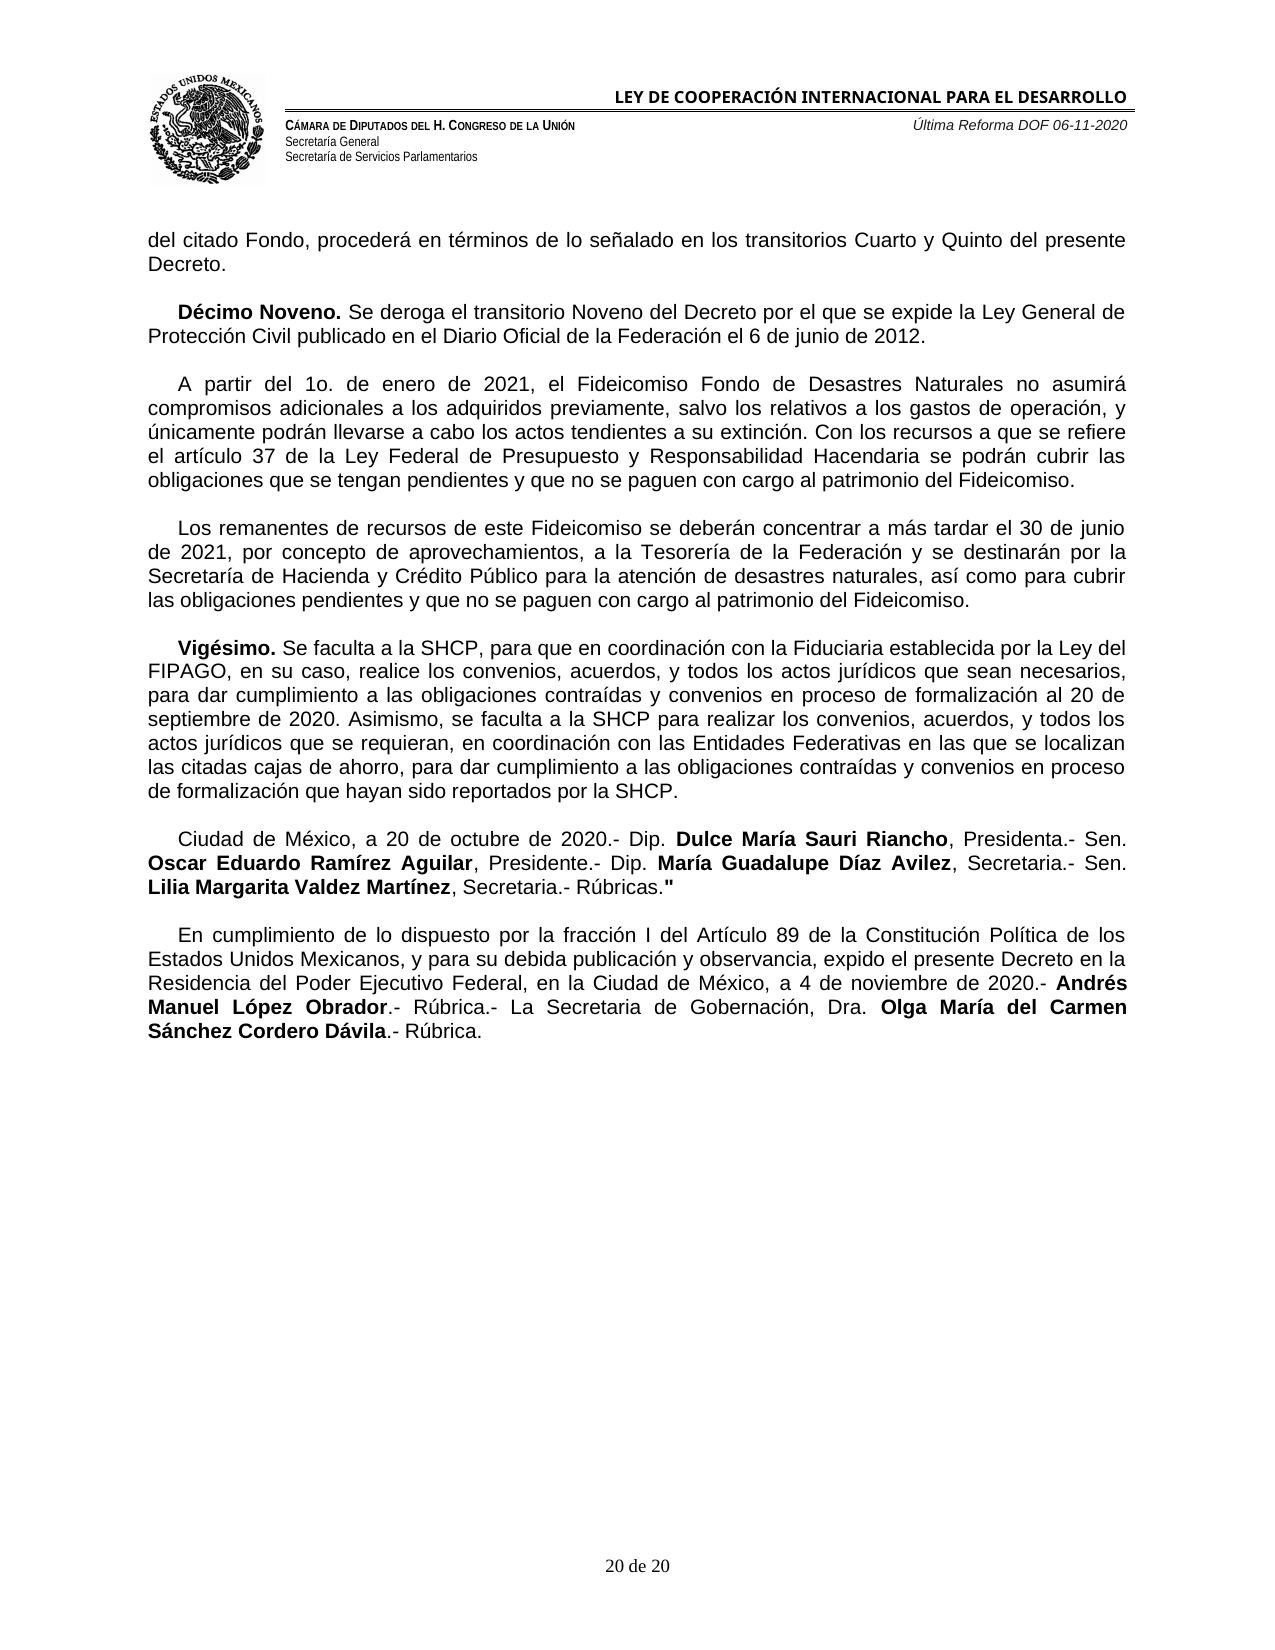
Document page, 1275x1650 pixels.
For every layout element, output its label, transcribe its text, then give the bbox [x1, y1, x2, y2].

text Décimo Noveno. Se deroga el transitorio Noveno del Decreto por el que se expide la Ley General de Protección Civil publicado en el Diario Oficial de la Federación el 6 de junio de 2012. [148, 300, 1127, 348]
text Los remanentes de recursos de este Fideicomiso se deberán concentrar a más tardar el 30 de junio de 2021, por concepto de aprovechamientos, a la Tesorería de la Federación y se destinarán por la Secretaría de Hacienda y Crédito Público para la atención de desastres naturales, así como para cubrir las obligaciones pendientes y que no se paguen con cargo al patrimonio del Fideicomiso. [148, 516, 1127, 611]
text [148, 228, 1127, 276]
text A partir del 1o. de enero de 2021, el Fideicomiso Fondo de Desastres Naturales no asumirá compromisos adicionales a los adquiridos previamente, salvo los relativos a los gastos de operación, y únicamente podrán llevarse a cabo los actos tendientes a su extinción. Con los recursos a que se refiere el artículo 37 de la Ley Federal de Presupuesto y Responsabilidad Hacendaria se podrán cubrir las obligaciones que se tengan pendientes y que no se paguen con cargo al patrimonio del Fideicomiso. [148, 372, 1127, 492]
text En cumplimiento de lo dispuesto por la fracción I del Artículo 89 de la Constitución Política de los Estados Unidos Mexicanos, y para su debida publicación y observancia, expido el presente Decreto en la Residencia del Poder Ejecutivo Federal, en la Ciudad de México, a 4 de noviembre de 2020.- Andrés Manuel López Obrador.- Rúbrica.- La Secretaria de Gobernación, Dra. Olga María del Carmen Sánchez Cordero Dávila.- Rúbrica. [148, 923, 1127, 1043]
text Vigésimo. Se faculta a la SHCP, para que en coordinación con la Fiduciaria establecida por la Ley del FIPAGO, en su caso, realice los convenios, acuerdos, y todos los actos jurídicos que sean necesarios, para dar cumplimiento a las obligaciones contraídas y convenios en proceso de formalización al 20 de septiembre de 2020. Asimismo, se faculta a la SHCP para realizar los convenios, acuerdos, y todos los actos jurídicos que se requieran, en coordinación con las Entidades Federativas en las que se localizan las citadas cajas de ahorro, para dar cumplimiento a las obligaciones contraídas y convenios en proceso de formalización que hayan sido reportados por la SHCP. [148, 635, 1127, 803]
text Ciudad de México, a 20 de octubre de 2020.- Dip. Dulce María Sauri Riancho, Presidenta.- Sen. Oscar Eduardo Ramírez Aguilar, Presidente.- Dip. María Guadalupe Díaz Avilez, Secretaria.- Sen. Lilia Margarita Valdez Martínez, Secretaria.- Rúbricas." [148, 827, 1127, 899]
